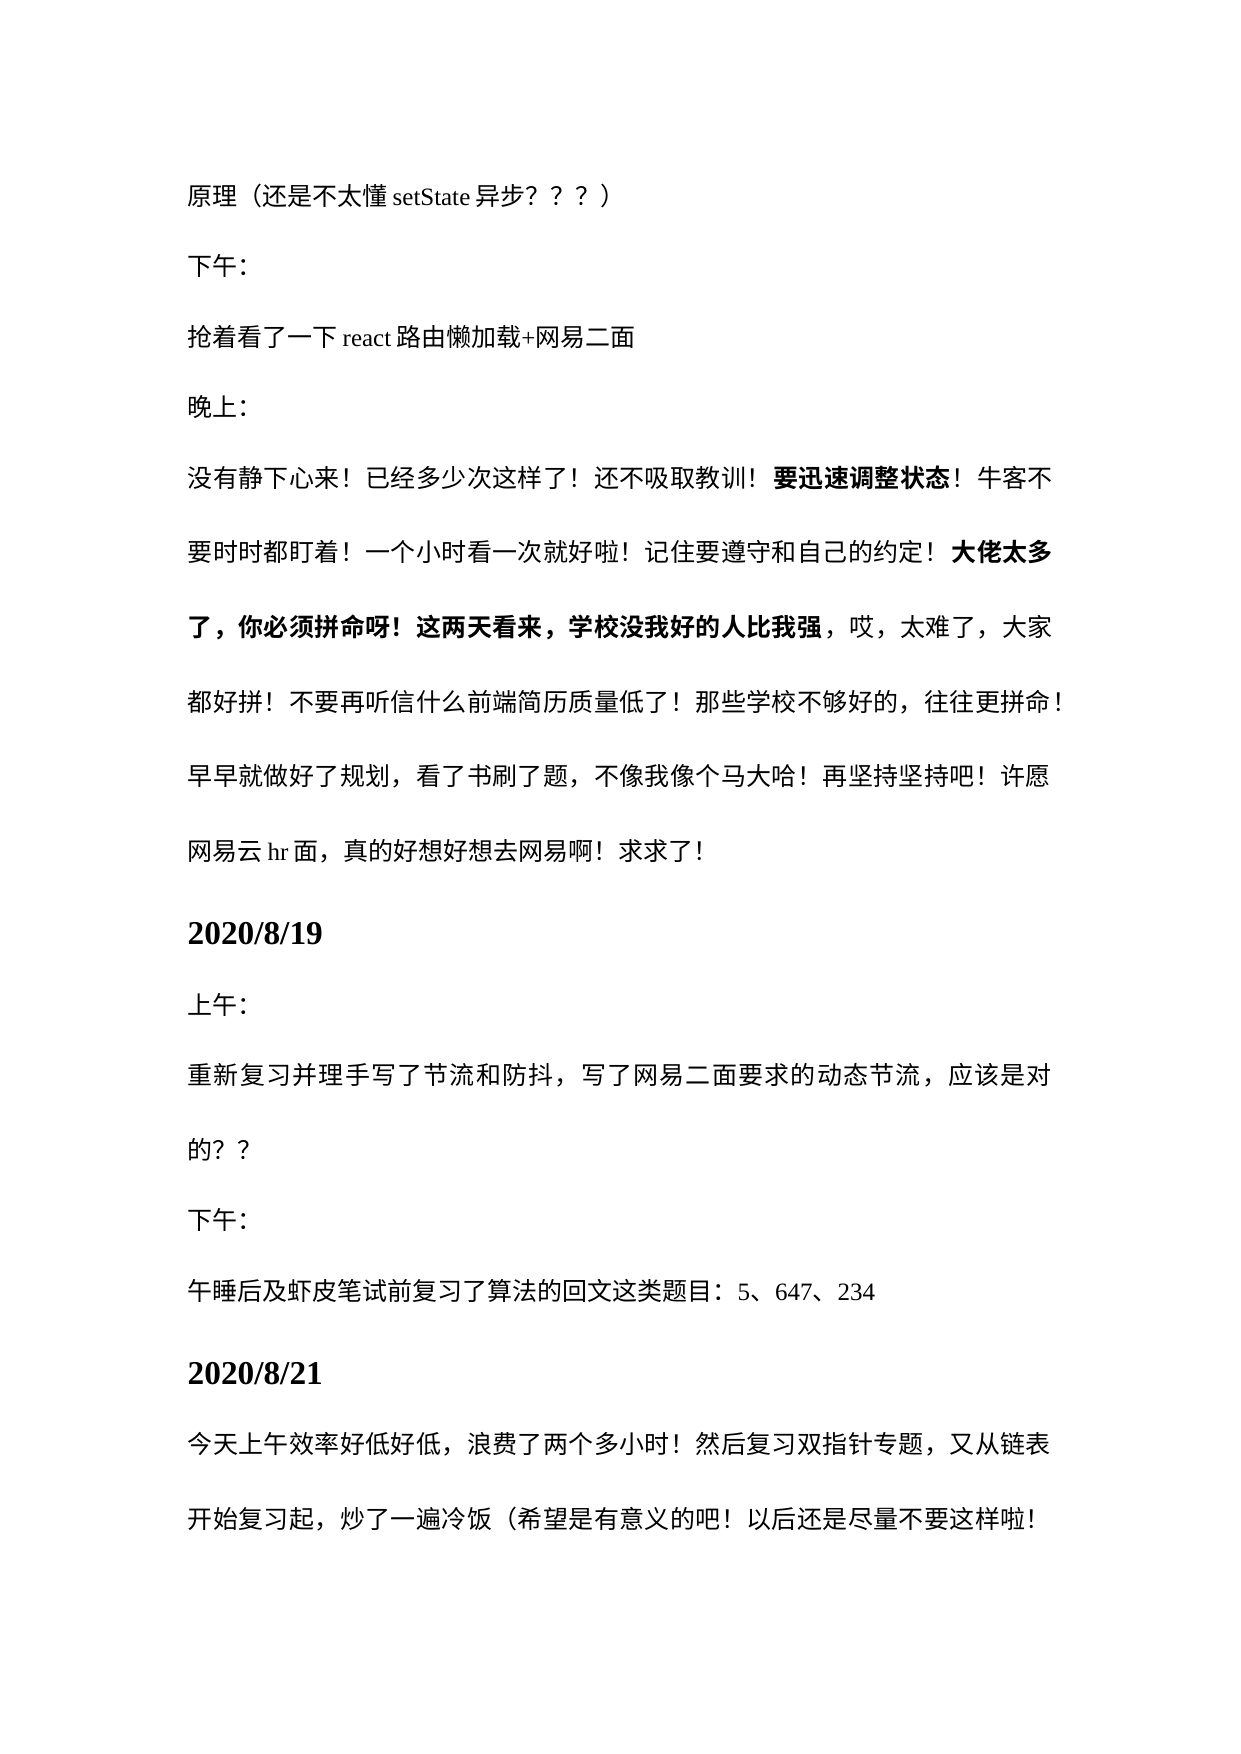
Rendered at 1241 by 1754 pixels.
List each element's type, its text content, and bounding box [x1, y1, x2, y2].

text 重新复习并理手写了节流和防抖，写了网易二面要求的动态节流，应该是对的？？ [187, 1041, 1053, 1181]
text 晚上： [187, 373, 1053, 438]
text 上午： [187, 971, 1053, 1036]
text 午睡后及虾皮笔试前复习了算法的回文这类题目：5、647、234 [187, 1257, 1053, 1322]
text 抢着看了一下react路由懒加载+网易二面 [187, 303, 1053, 368]
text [187, 162, 1053, 227]
subtitle 2020/8/19 [187, 900, 1053, 965]
subtitle 2020/8/21 [187, 1339, 1053, 1404]
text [187, 1410, 1053, 1550]
text 下午： [187, 232, 1053, 297]
text 没有静下心来！已经多少次这样了！还不吸取教训！要迅速调整状态！牛客不要时时都盯着！一个小时看一次就好啦！记住要遵守和自己的约定！大佬太多了，你必须拼命呀！这两天看来，学校没我好的人比我强，哎，太难了，大家都好拼！不要再听信什么前端简历质量低了！那些学校不够好的，往往更拼命！早早就做好了规划，看了书刷了题，不像我像个马大哈！再坚持坚持吧！许愿网易云hr面，真的好想好想去网易啊！求求了！ [187, 444, 1053, 882]
text 下午： [187, 1186, 1053, 1251]
